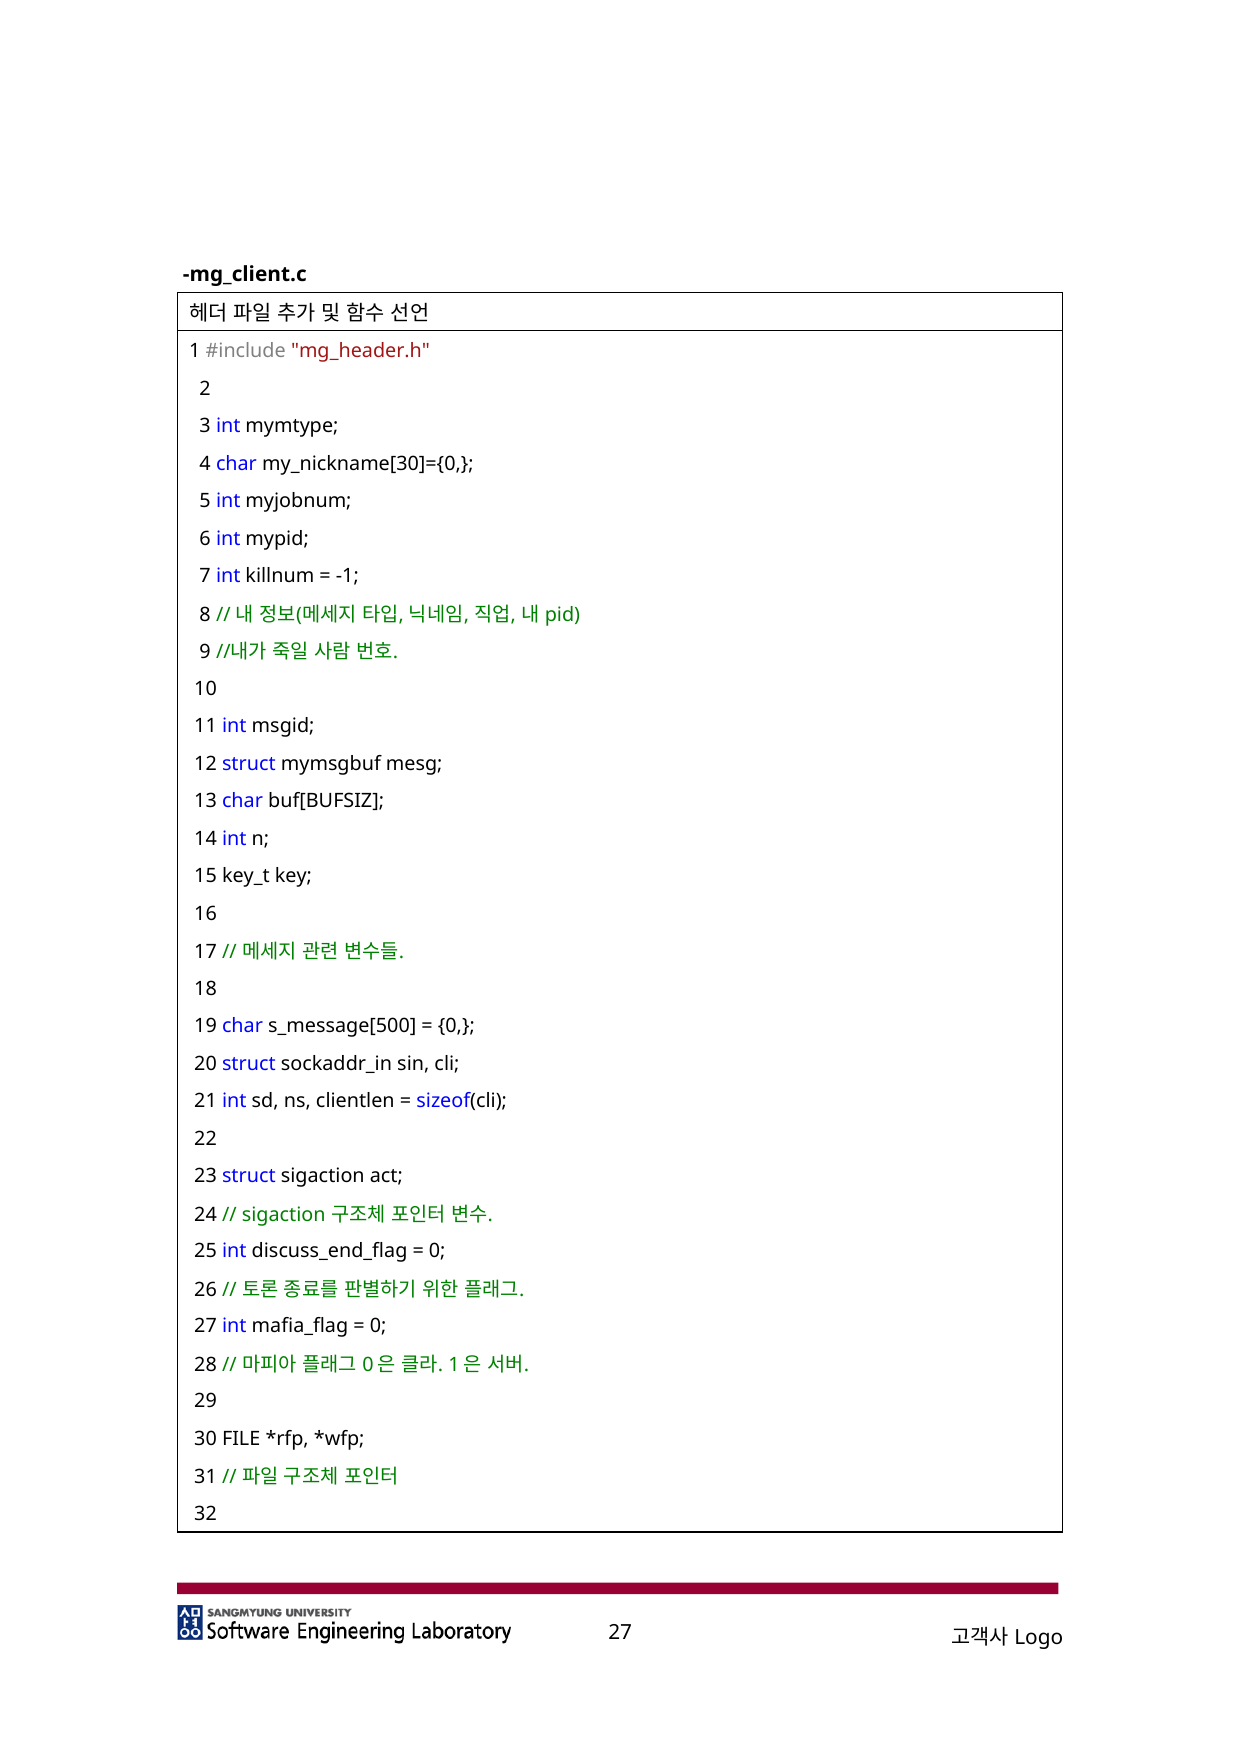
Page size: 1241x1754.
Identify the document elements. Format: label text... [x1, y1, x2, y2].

text -mg_client.c [177, 254, 1063, 292]
picture [177, 1605, 515, 1645]
table_header 헤더 파일 추가 및 함수 선언 [178, 293, 1062, 330]
